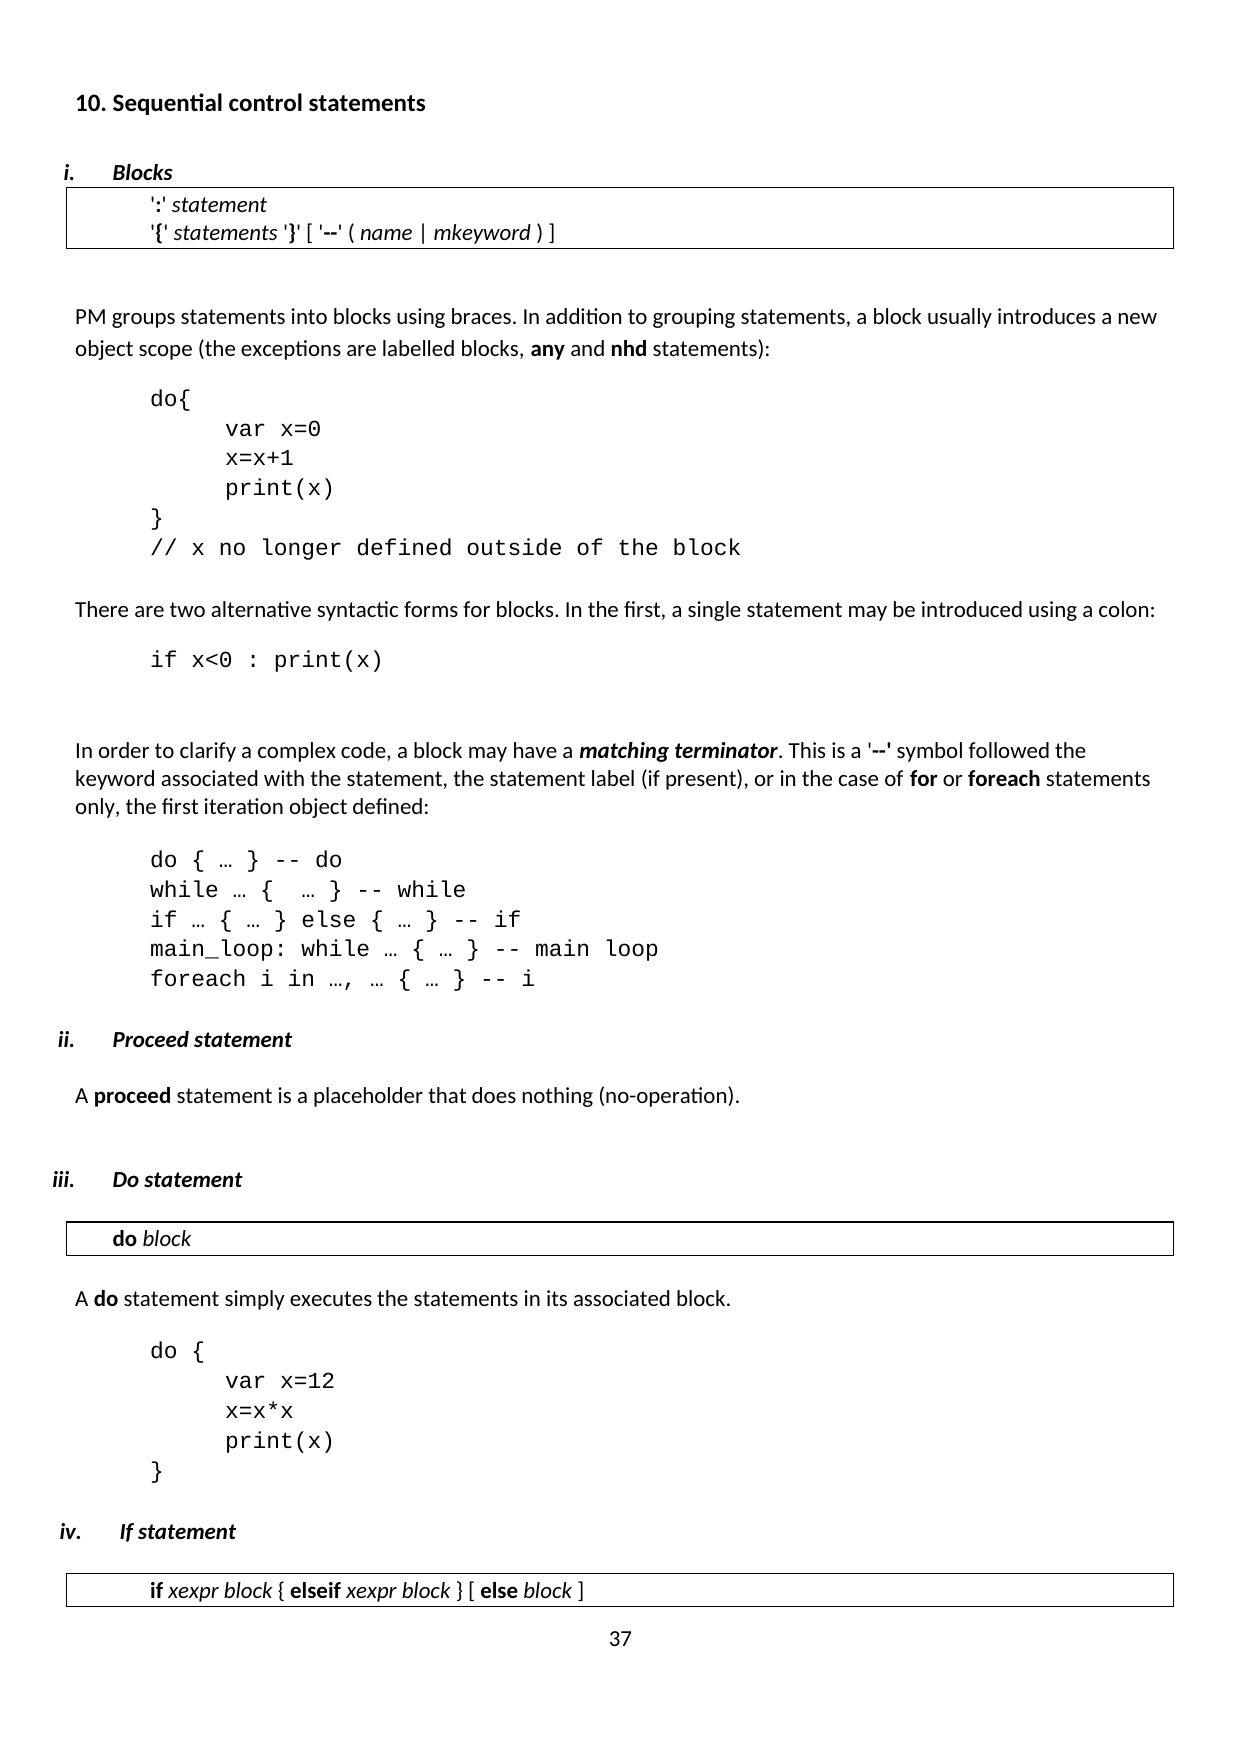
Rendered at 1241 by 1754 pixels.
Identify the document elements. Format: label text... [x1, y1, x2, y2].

text foreach i in …, … { … } -- i [75, 967, 1165, 993]
text do { [75, 1340, 1165, 1366]
text var x=12 [75, 1369, 1165, 1396]
subtitle Sequential control statements [75, 87, 1165, 118]
text do{ [75, 387, 1165, 413]
subtitle Do statement [75, 1165, 1165, 1193]
text A do statement simply executes the statements in its associated block. [75, 1284, 1165, 1312]
text } [75, 1459, 1165, 1485]
text while … { … } -- while [75, 878, 1165, 904]
text In order to clarify a complex code, a block may have a matching terminator. This is a '--' symbol followed the keyword associated with the statement, the statement label (if present), or in the case of for or foreach statements only, the first iteration object defined: [75, 736, 1165, 820]
text A proceed statement is a placeholder that does nothing (no-operation). [75, 1081, 1165, 1109]
text '{' statements '}' [ '--' ( name | mkeyword ) ] [67, 214, 1173, 248]
text do block [67, 1223, 1173, 1255]
text ':' statement [67, 188, 1173, 214]
text if xexpr block { elseif xexpr block } [ else block ] [67, 1574, 1173, 1606]
text main_loop: while … { … } -- main loop [75, 938, 1165, 964]
text PM groups statements into blocks using braces. In addition to grouping statements, a block usually introduces a new object scope (the exceptions are labelled blocks, any and nhd statements): [75, 302, 1165, 362]
text } [75, 506, 1165, 532]
text x=x*x [75, 1399, 1165, 1425]
text print(x) [75, 1429, 1165, 1455]
text do { … } -- do [75, 848, 1165, 874]
subtitle Blocks [75, 158, 1165, 187]
text // x no longer defined outside of the block [75, 536, 1165, 562]
text if … { … } else { … } -- if [75, 908, 1165, 934]
subtitle Proceed statement [75, 1025, 1165, 1053]
text x=x+1 [75, 447, 1165, 473]
text There are two alternative syntactic forms for blocks. In the first, a single statement may be introduced using a colon: [75, 596, 1165, 624]
text if x<0 : print(x) [75, 649, 1165, 674]
text var x=0 [75, 417, 1165, 443]
subtitle If statement [82, 1517, 1165, 1545]
text print(x) [75, 476, 1165, 502]
